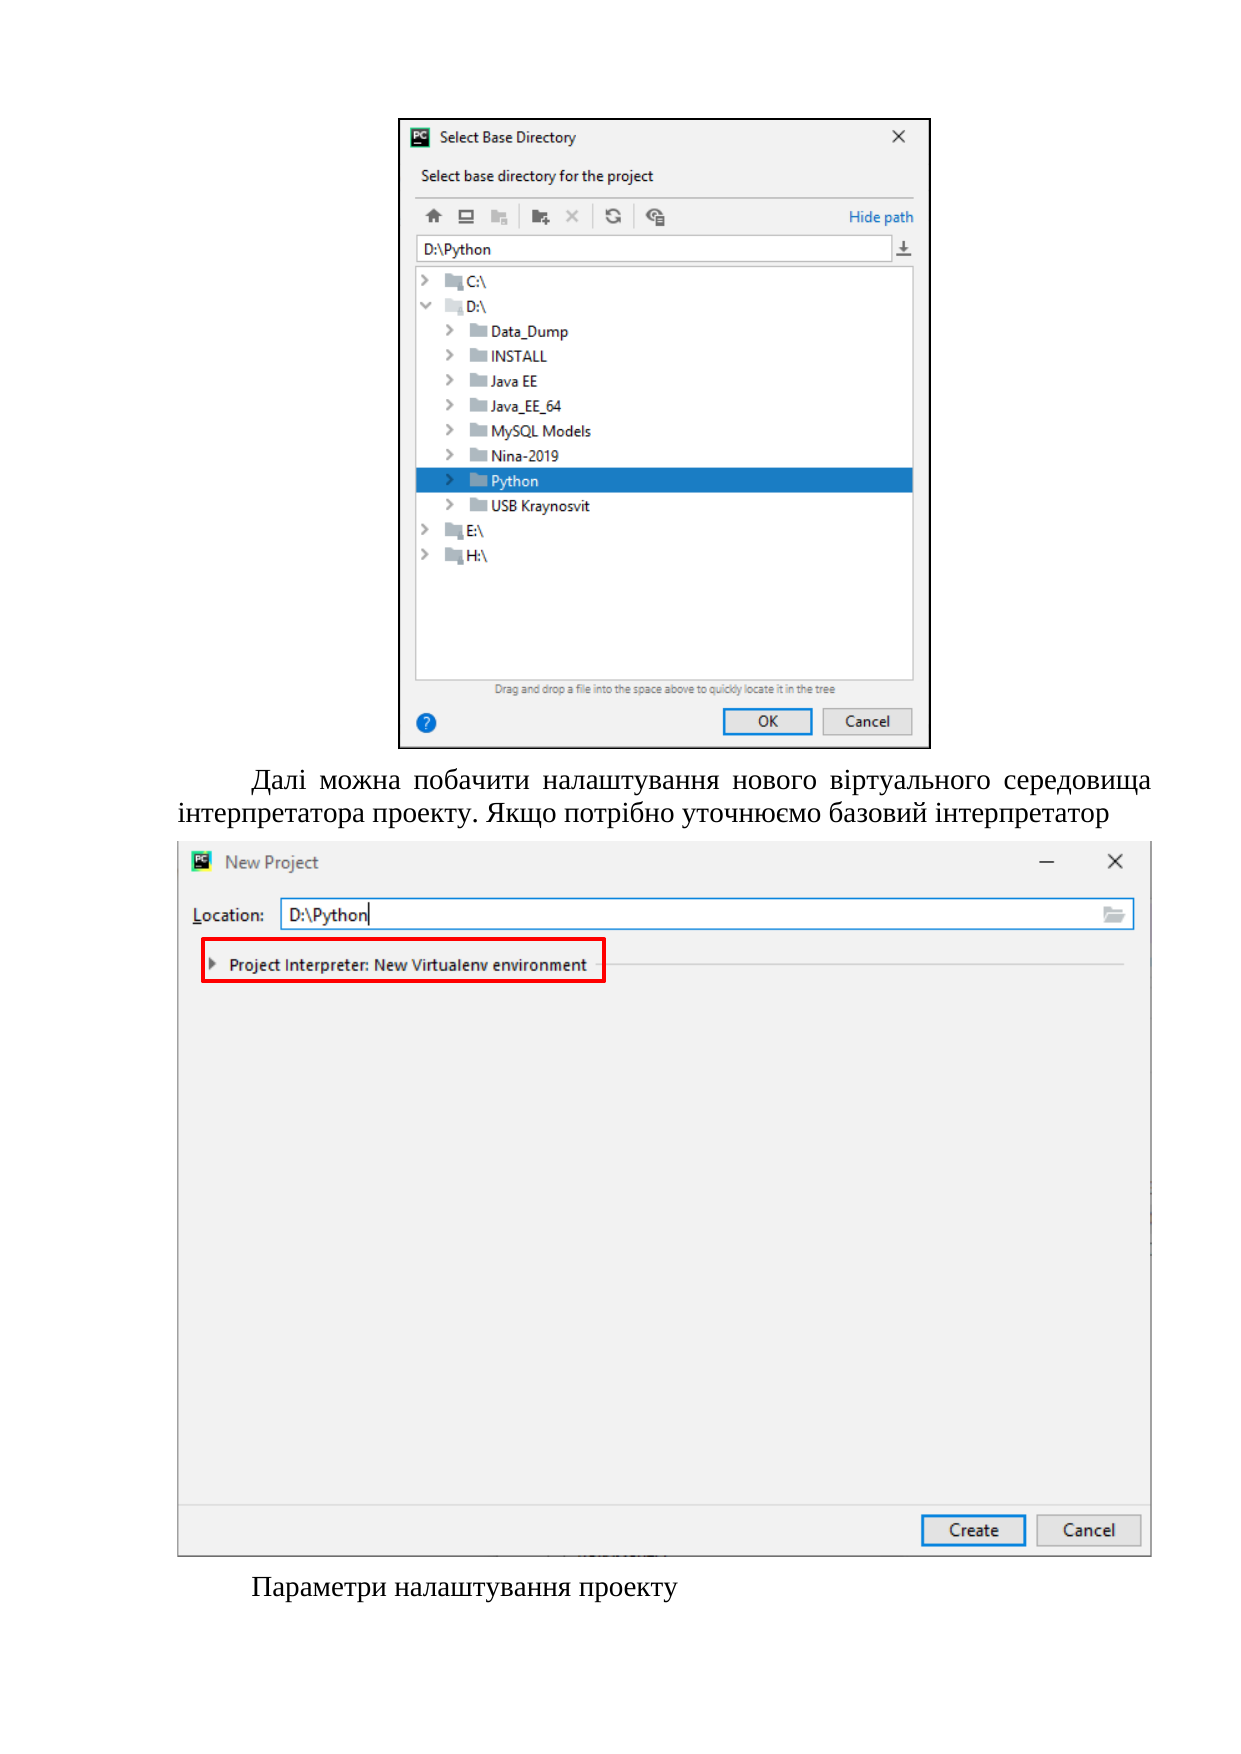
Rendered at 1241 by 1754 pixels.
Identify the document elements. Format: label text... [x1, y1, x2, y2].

picture [177, 841, 1152, 1557]
picture [400, 120, 929, 748]
text Далі можна побачити налаштування нового віртуального середовища інтерпретатора проекту. Якщо потрібно уточнюємо базовий інтерпретатор [177, 762, 1152, 829]
text Параметри налаштування проекту [177, 1569, 1152, 1602]
